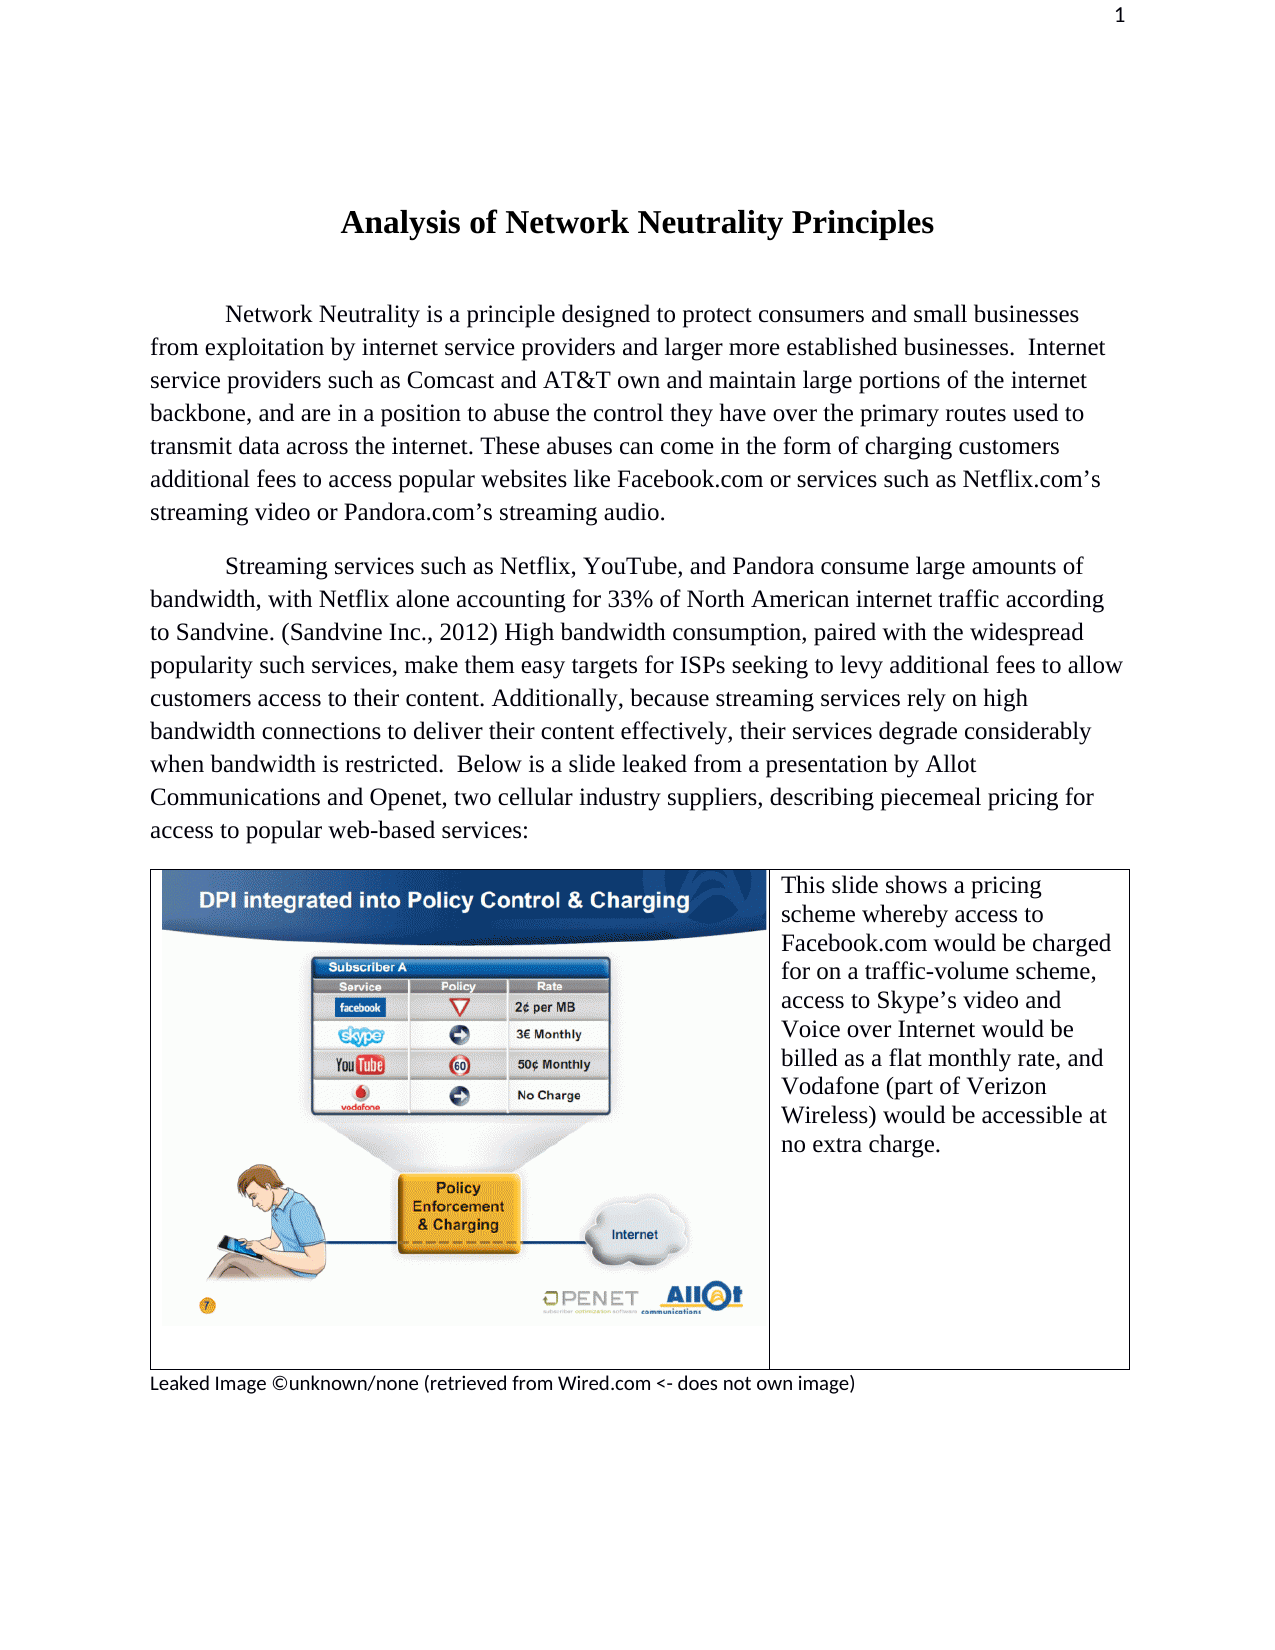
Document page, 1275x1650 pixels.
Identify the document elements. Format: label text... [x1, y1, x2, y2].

subtitle Analysis of Network Neutrality Principles [150, 202, 1125, 240]
table_header This slide shows a pricing scheme whereby access to Facebook.com would be charged for on a traffic-volume scheme, access to Skype’s video and Voice over Internet would be billed as a flat monthly rate, and Vodafone (part of Verizon Wireless) would be accessible at no extra charge. [770, 870, 1129, 1369]
text Network Neutrality is a principle designed to protect consumers and small businesses from exploitation by internet service providers and larger more established businesses. Internet service providers such as Comcast and AT&T own and maintain large portions of the internet backbone, and are in a position to abuse the control they have over the primary routes used to transmit data across the internet. These abuses can come in the form of charging customers additional fees to access popular websites like Facebook.com or services such as Netflix.com’s streaming video or Pandora.com’s streaming audio. [150, 299, 1125, 526]
picture [162, 870, 767, 1326]
text Streaming services such as Netflix, YouTube, and Pandora consume large amounts of bandwidth, with Netflix alone accounting for 33% of North American internet traffic according to Sandvine. High bandwidth consumption, paired with the widespread popularity such services, make them easy targets for ISPs seeking to levy additional fees to allow customers access to their content. Additionally, because streaming services rely on high bandwidth connections to deliver their content effectively, their services degrade considerably when bandwidth is restricted. Below is a slide leaked from a presentation by Allot Communications and Openet, two cellular industry suppliers, describing piecemeal pricing for access to popular web-based services: [150, 551, 1125, 844]
text Leaked Image ©unknown/none (retrieved from Wired.com <- does not own image) [150, 1370, 1125, 1395]
table_header [151, 870, 769, 1369]
